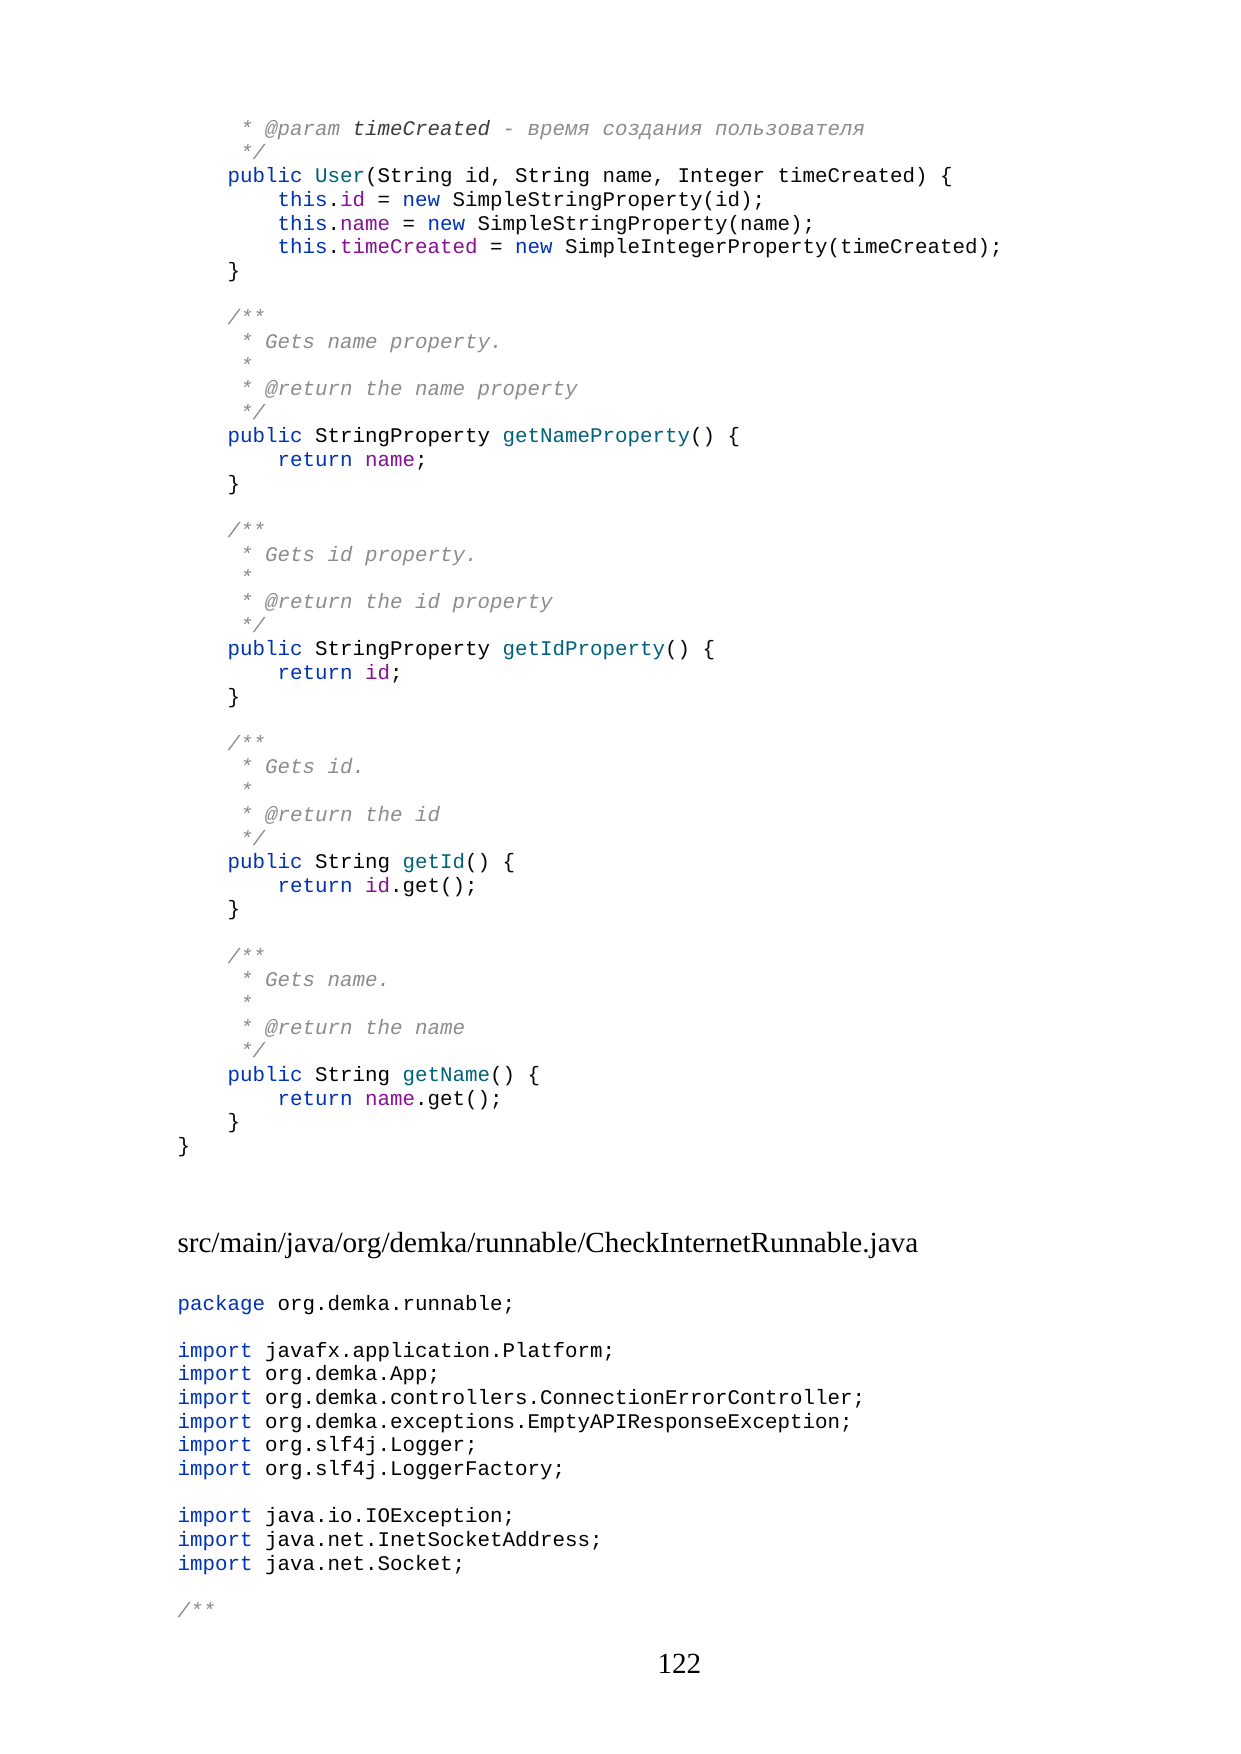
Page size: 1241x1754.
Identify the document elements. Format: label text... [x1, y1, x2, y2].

text src/main/java/org/demka/runnable/CheckInternetRunnable.java [177, 1226, 1181, 1259]
